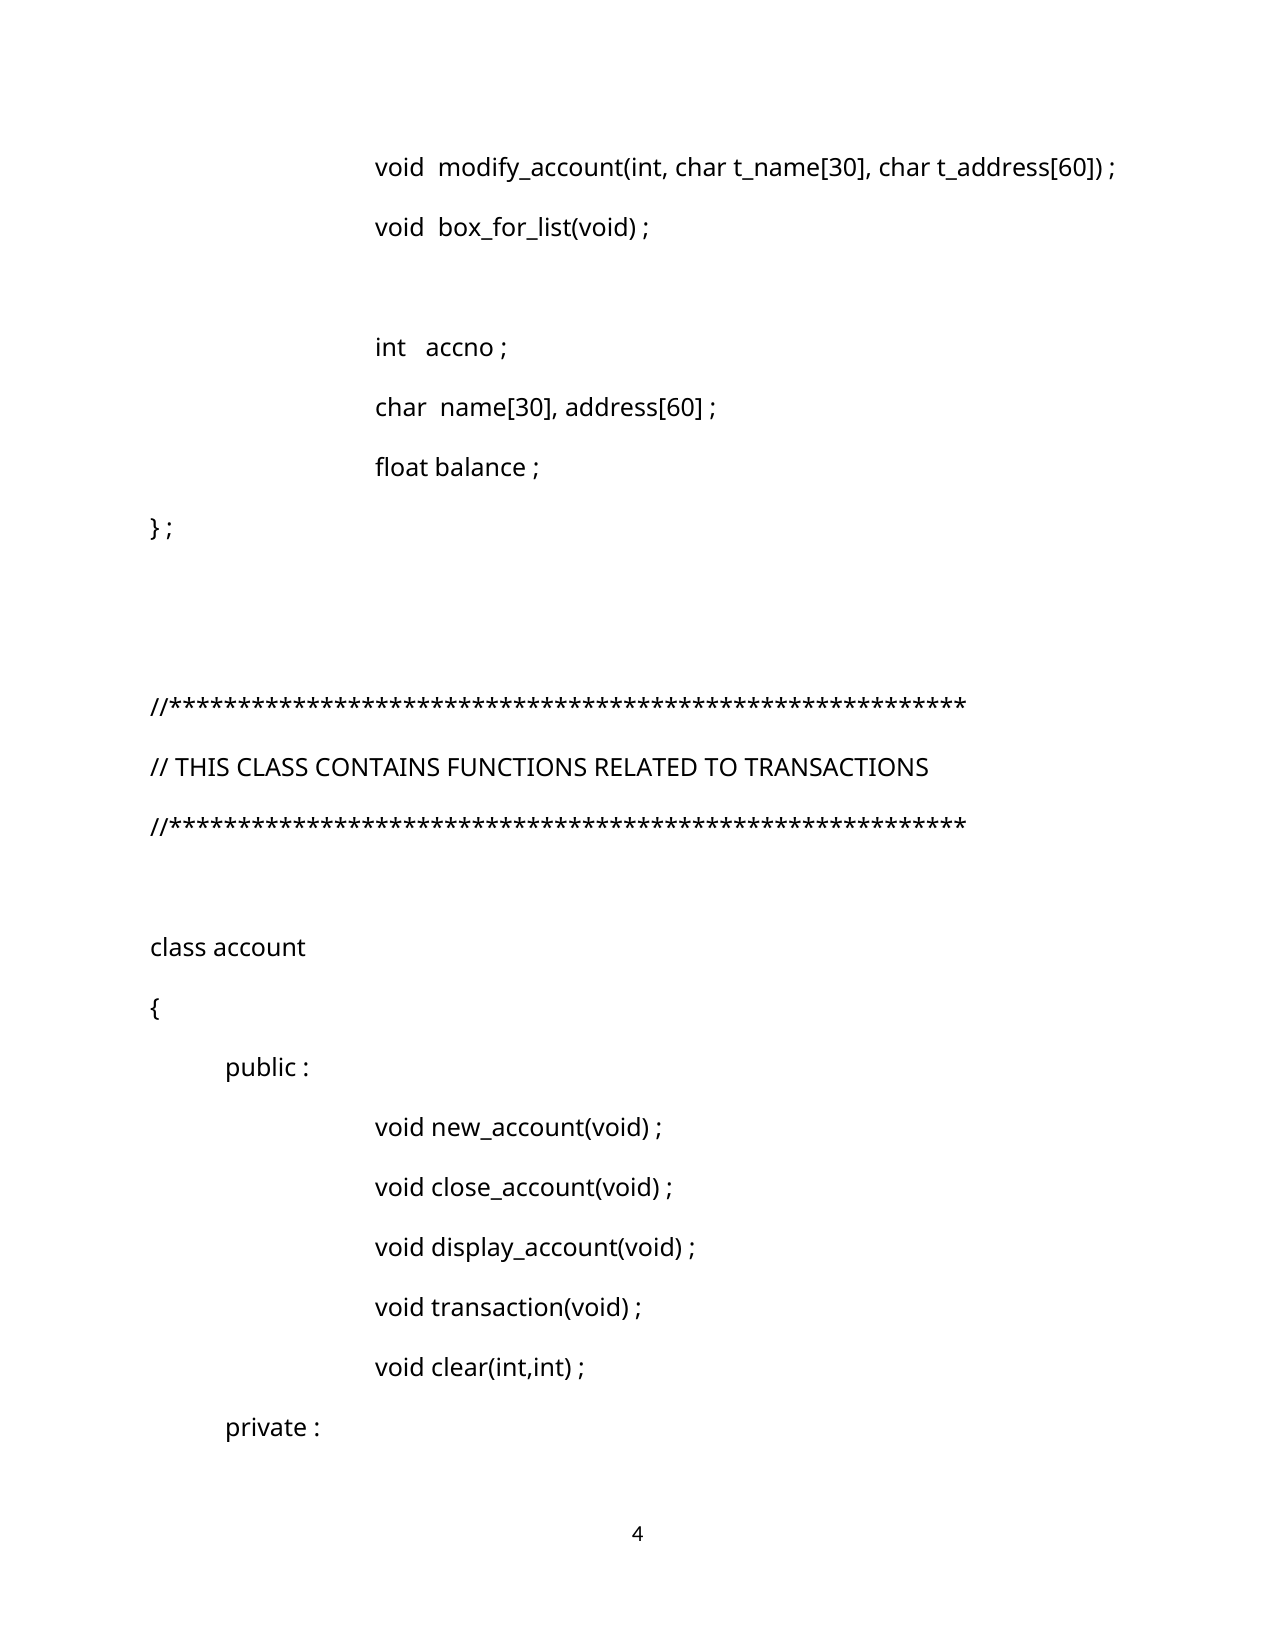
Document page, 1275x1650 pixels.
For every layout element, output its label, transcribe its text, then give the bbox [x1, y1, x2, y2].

text // THIS CLASS CONTAINS FUNCTIONS RELATED TO TRANSACTIONS [150, 750, 1125, 784]
text float balance ; [150, 450, 1125, 484]
text void box_for_list(void) ; [150, 210, 1125, 244]
text public : [150, 1050, 1125, 1084]
text //********************************************************** [150, 690, 1125, 724]
text void transaction(void) ; [150, 1290, 1125, 1324]
text char name[30], address[60] ; [150, 390, 1125, 424]
text { [150, 990, 1125, 1024]
text int accno ; [150, 330, 1125, 364]
text } ; [150, 510, 1125, 544]
text //********************************************************** [150, 810, 1125, 844]
text private : [150, 1410, 1125, 1444]
text void clear(int,int) ; [150, 1350, 1125, 1384]
text void display_account(void) ; [150, 1230, 1125, 1264]
text void modify_account(int, char t_name[30], char t_address[60]) ; [150, 150, 1125, 184]
text void close_account(void) ; [150, 1170, 1125, 1204]
text void new_account(void) ; [150, 1110, 1125, 1144]
text class account [150, 930, 1125, 964]
